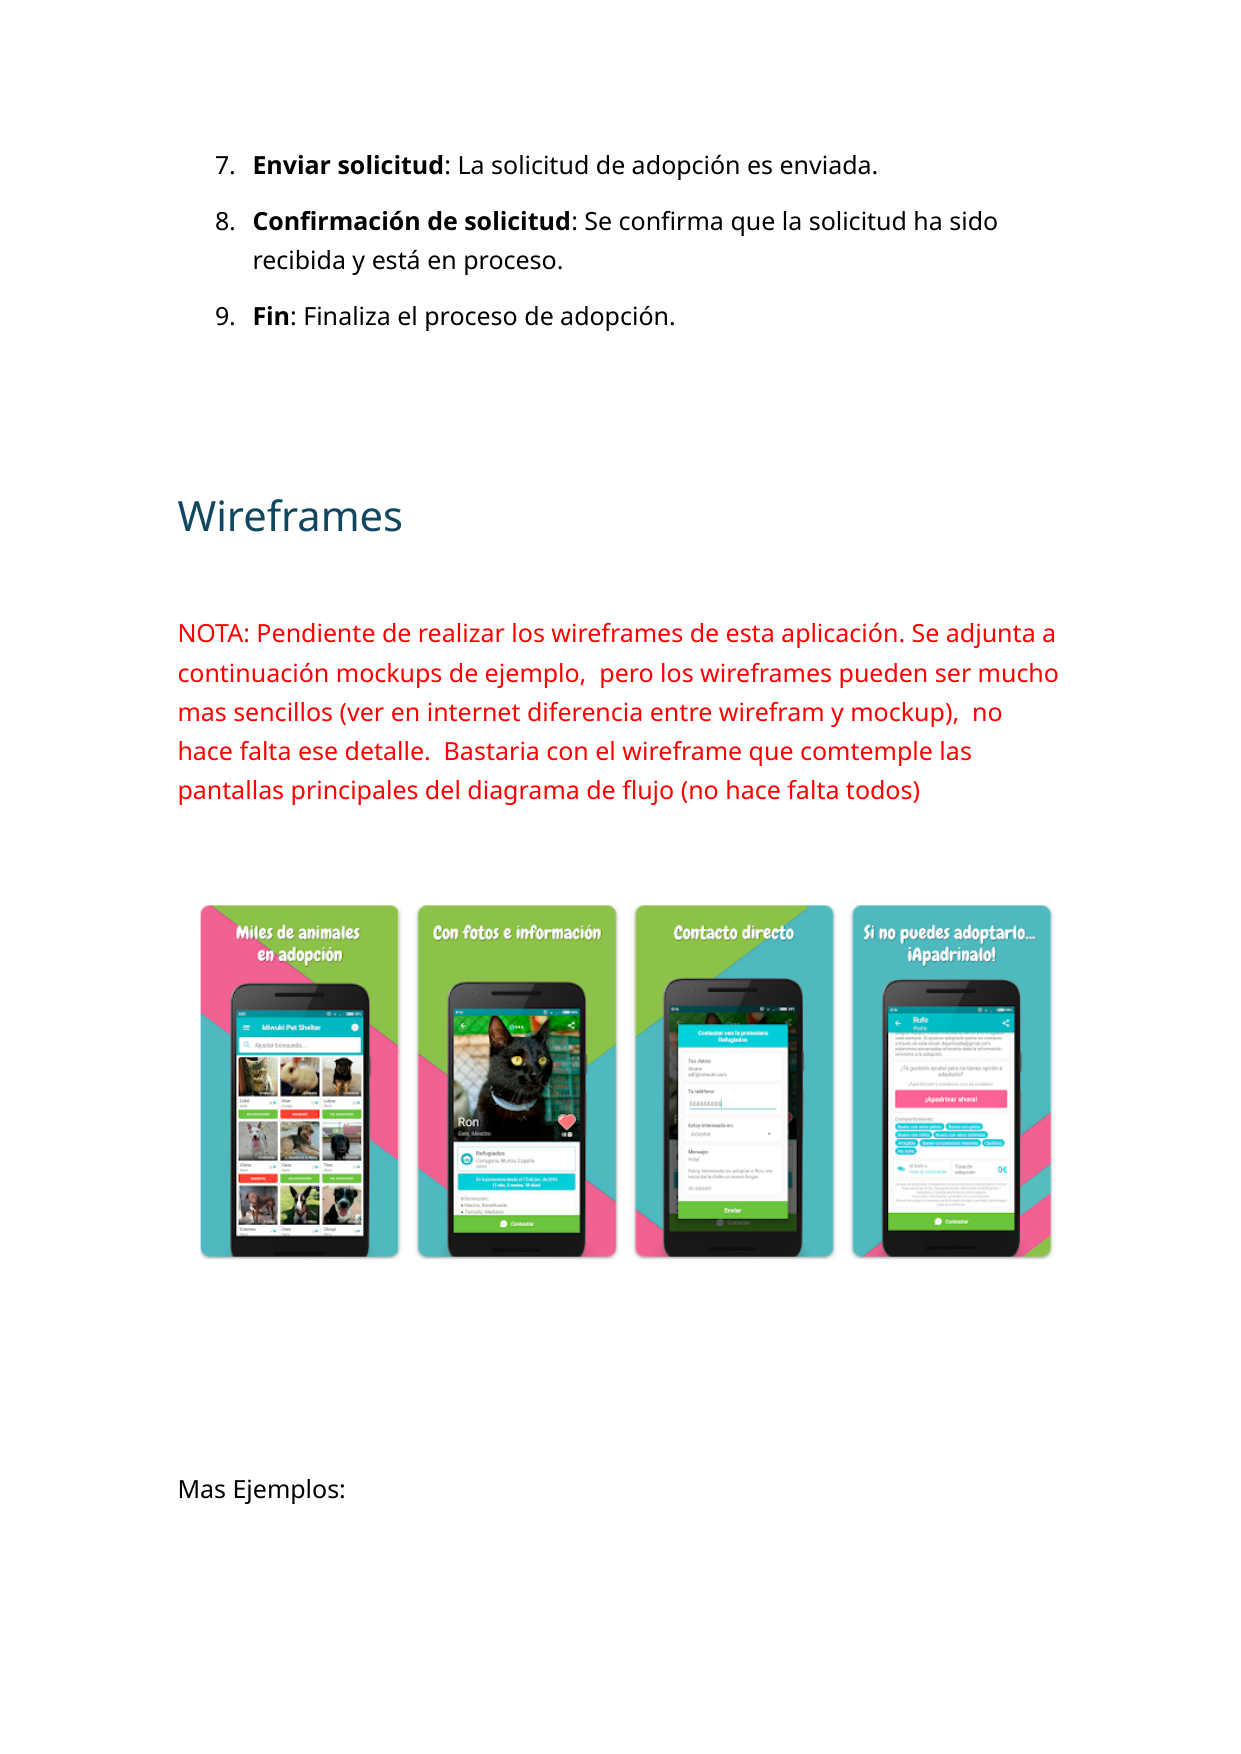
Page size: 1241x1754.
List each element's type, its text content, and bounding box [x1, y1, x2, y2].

text NOTA: Pendiente de realizar los wireframes de esta aplicación. Se adjunta a continuación mockups de ejemplo, pero los wireframes pueden ser mucho mas sencillos (ver en internet diferencia entre wirefram y mockup), no hace falta ese detalle. Bastaria con el wireframe que comtemple las pantallas principales del diagrama de flujo (no hace falta todos) [177, 616, 1063, 807]
text Mas Ejemplos: [177, 1472, 1063, 1506]
subtitle Wireframes [177, 487, 1063, 543]
list Enviar solicitud: La solicitud de adopción es enviada. [215, 148, 1063, 182]
list Confirmación de solicitud: Se confirma que la solicitud ha sido recibida y está en proceso. [215, 203, 1063, 277]
list Fin: Finaliza el proceso de adopción. [215, 298, 1063, 332]
picture [177, 884, 1063, 1283]
